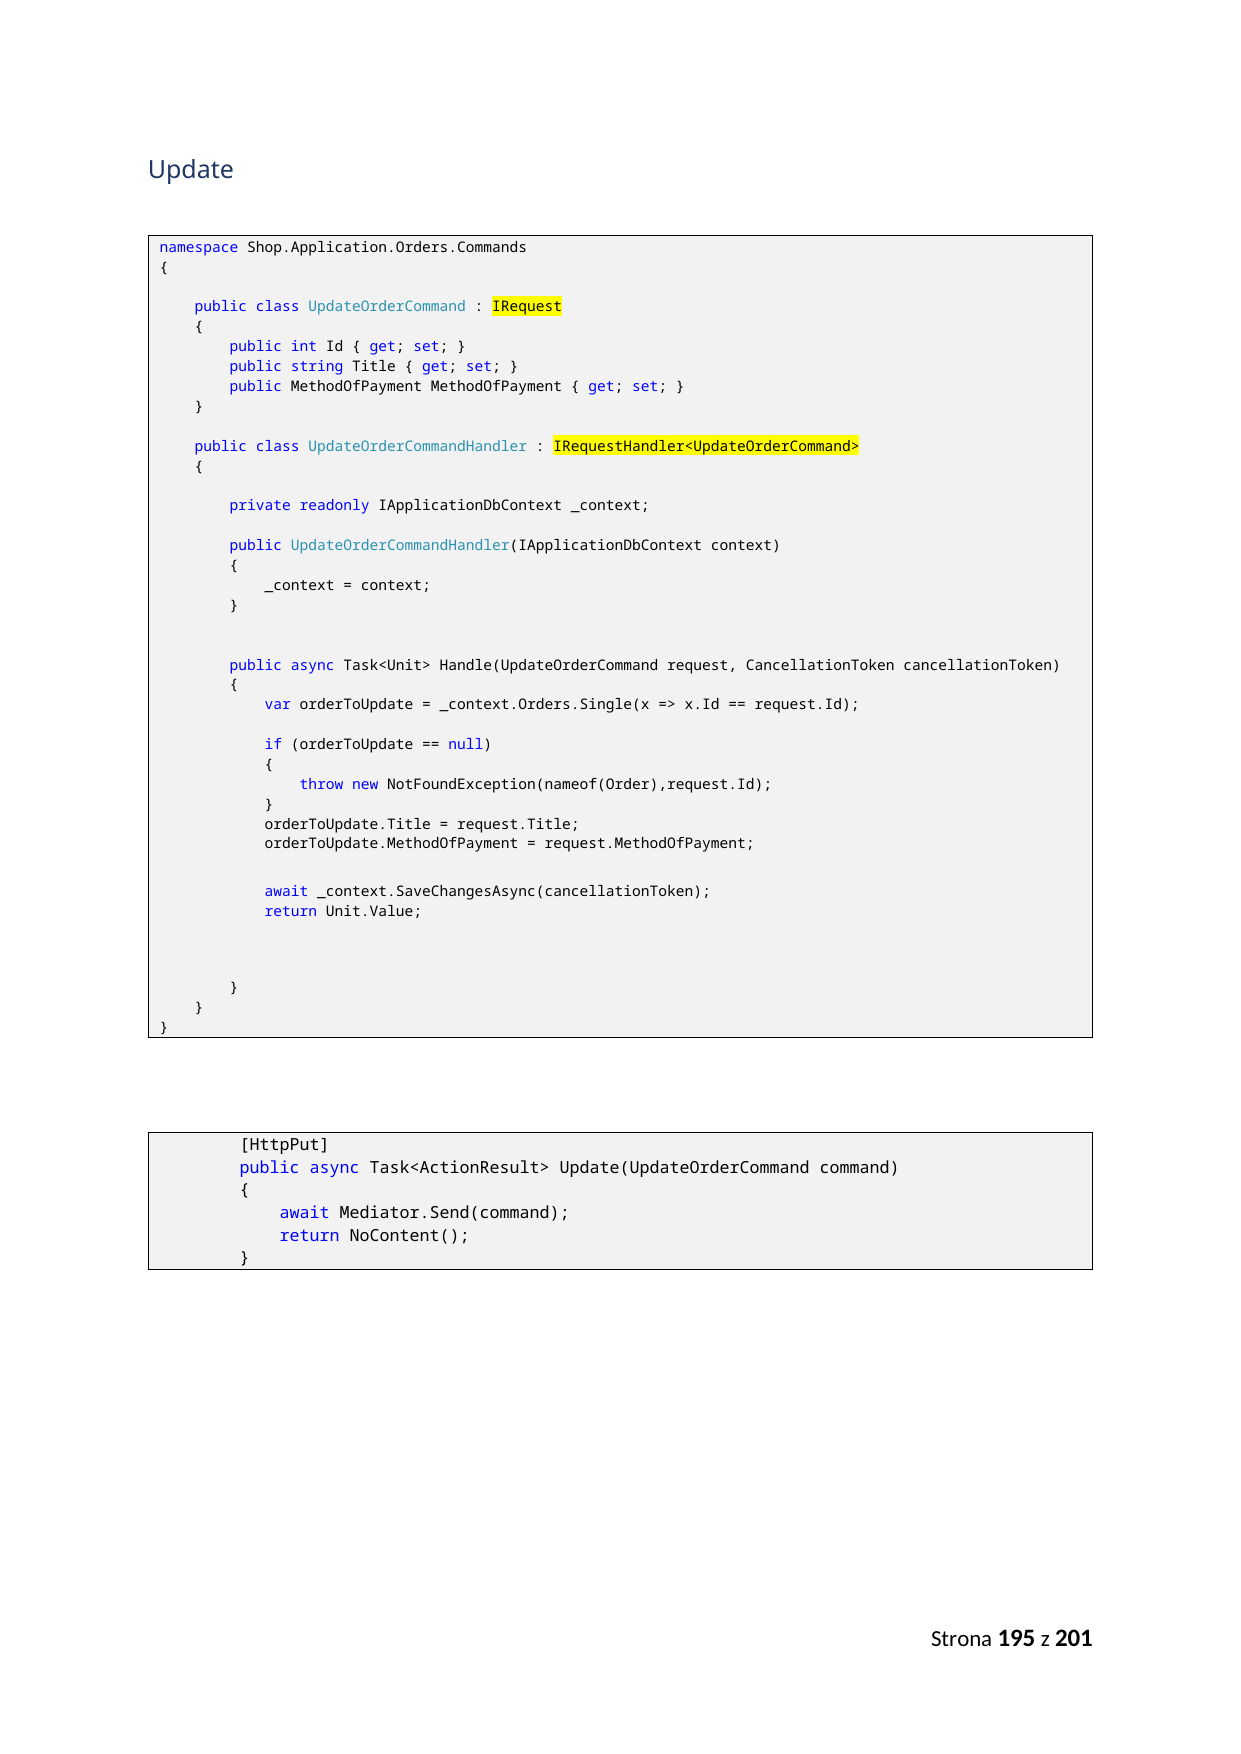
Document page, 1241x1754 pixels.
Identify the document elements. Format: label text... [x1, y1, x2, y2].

subtitle Update [148, 152, 1093, 186]
table_header namespace Shop.Application.Orders.Commands { public class UpdateOrderCommand : IRequest { public int Id { get; set; } public string Title { get; set; } public MethodOfPayment MethodOfPayment { get; set; } } public class UpdateOrderCommandHandler : IRequestHandler<UpdateOrderCommand> { private readonly IApplicationDbContext _context; public UpdateOrderCommandHandler(IApplicationDbContext context) { _context = context; } public async Task<Unit> Handle(UpdateOrderCommand request, CancellationToken cancellationToken) { var orderToUpdate = _context.Orders.Single(x => x.Id == request.Id); if (orderToUpdate == null) { throw new NotFoundException(nameof(Order),request.Id); } orderToUpdate.Title = request.Title; orderToUpdate.MethodOfPayment = request.MethodOfPayment; await _context.SaveChangesAsync(cancellationToken); return Unit.Value; } } } [149, 236, 1092, 1037]
table_header [HttpPut] public async Task<ActionResult> Update(UpdateOrderCommand command) { await Mediator.Send(command); return NoContent(); } [149, 1133, 1092, 1269]
